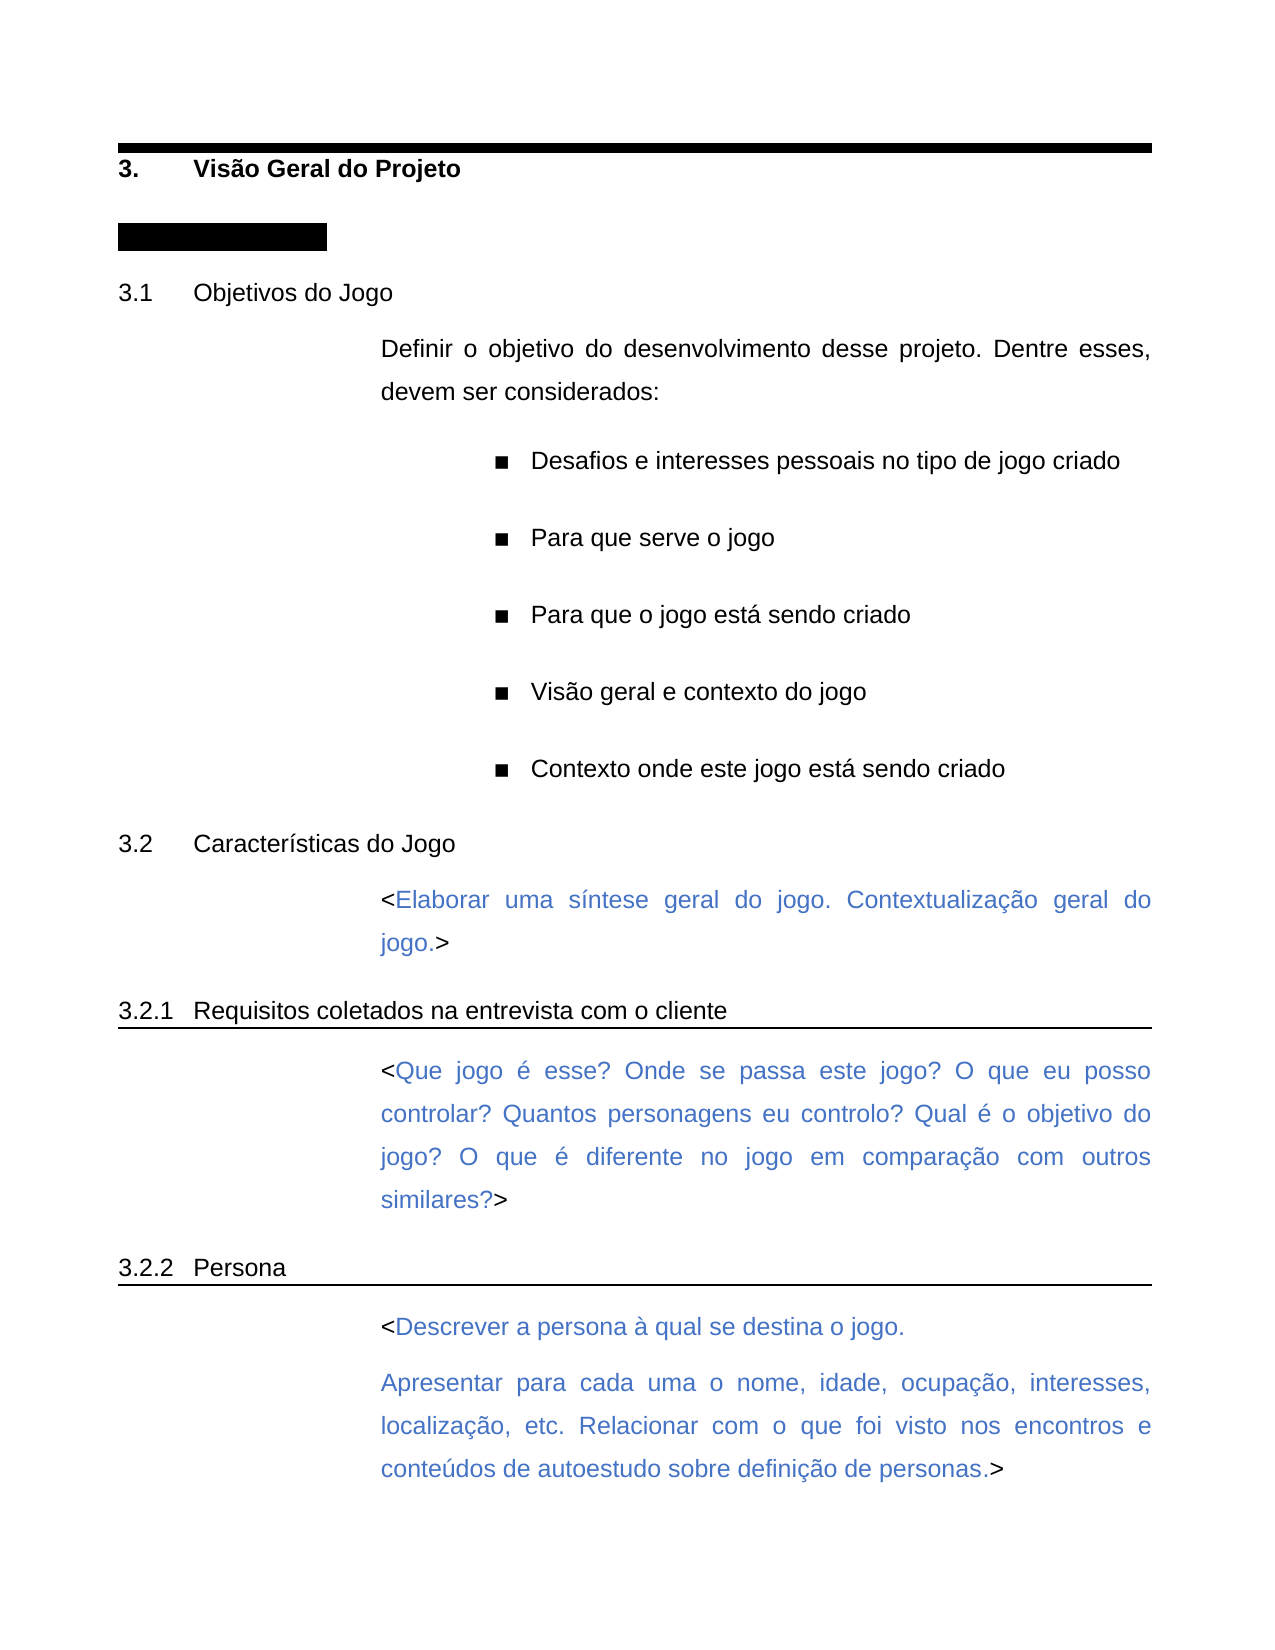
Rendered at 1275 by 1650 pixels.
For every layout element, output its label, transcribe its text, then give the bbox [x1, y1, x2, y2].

text <Elaborar uma síntese geral do jogo. Contextualização geral do jogo.> [381, 885, 1152, 957]
list Contexto onde este jogo está sendo criado [493, 740, 1152, 791]
text <Que jogo é esse? Onde se passa este jogo? O que eu posso controlar? Quantos personagens eu controlo? Qual é o objetivo do jogo? O que é diferente no jogo em comparação com outros similares?> [381, 1056, 1152, 1214]
list Desafios e interesses pessoais no tipo de jogo criado [493, 433, 1152, 484]
list Visão geral e contexto do jogo [493, 663, 1152, 714]
list Para que serve o jogo [493, 509, 1152, 561]
subtitle Requisitos coletados na entrevista com o cliente [118, 996, 1152, 1027]
subtitle Visão Geral do Projeto [118, 153, 1152, 183]
text <Descrever a persona à qual se destina o jogo. [381, 1312, 1152, 1341]
text Apresentar para cada uma o nome, idade, ocupação, interesses, localização, etc. Relacionar com o que foi visto nos encontros e conteúdos de autoestudo sobre definição de personas.> [381, 1368, 1152, 1483]
list Para que o jogo está sendo criado [493, 586, 1152, 638]
subtitle Características do Jogo [118, 829, 1152, 858]
subtitle Persona [118, 1253, 1152, 1284]
subtitle Objetivos do Jogo [118, 278, 1152, 307]
text Definir o objetivo do desenvolvimento desse projeto. Dentre esses, devem ser considerados: [381, 334, 1152, 406]
